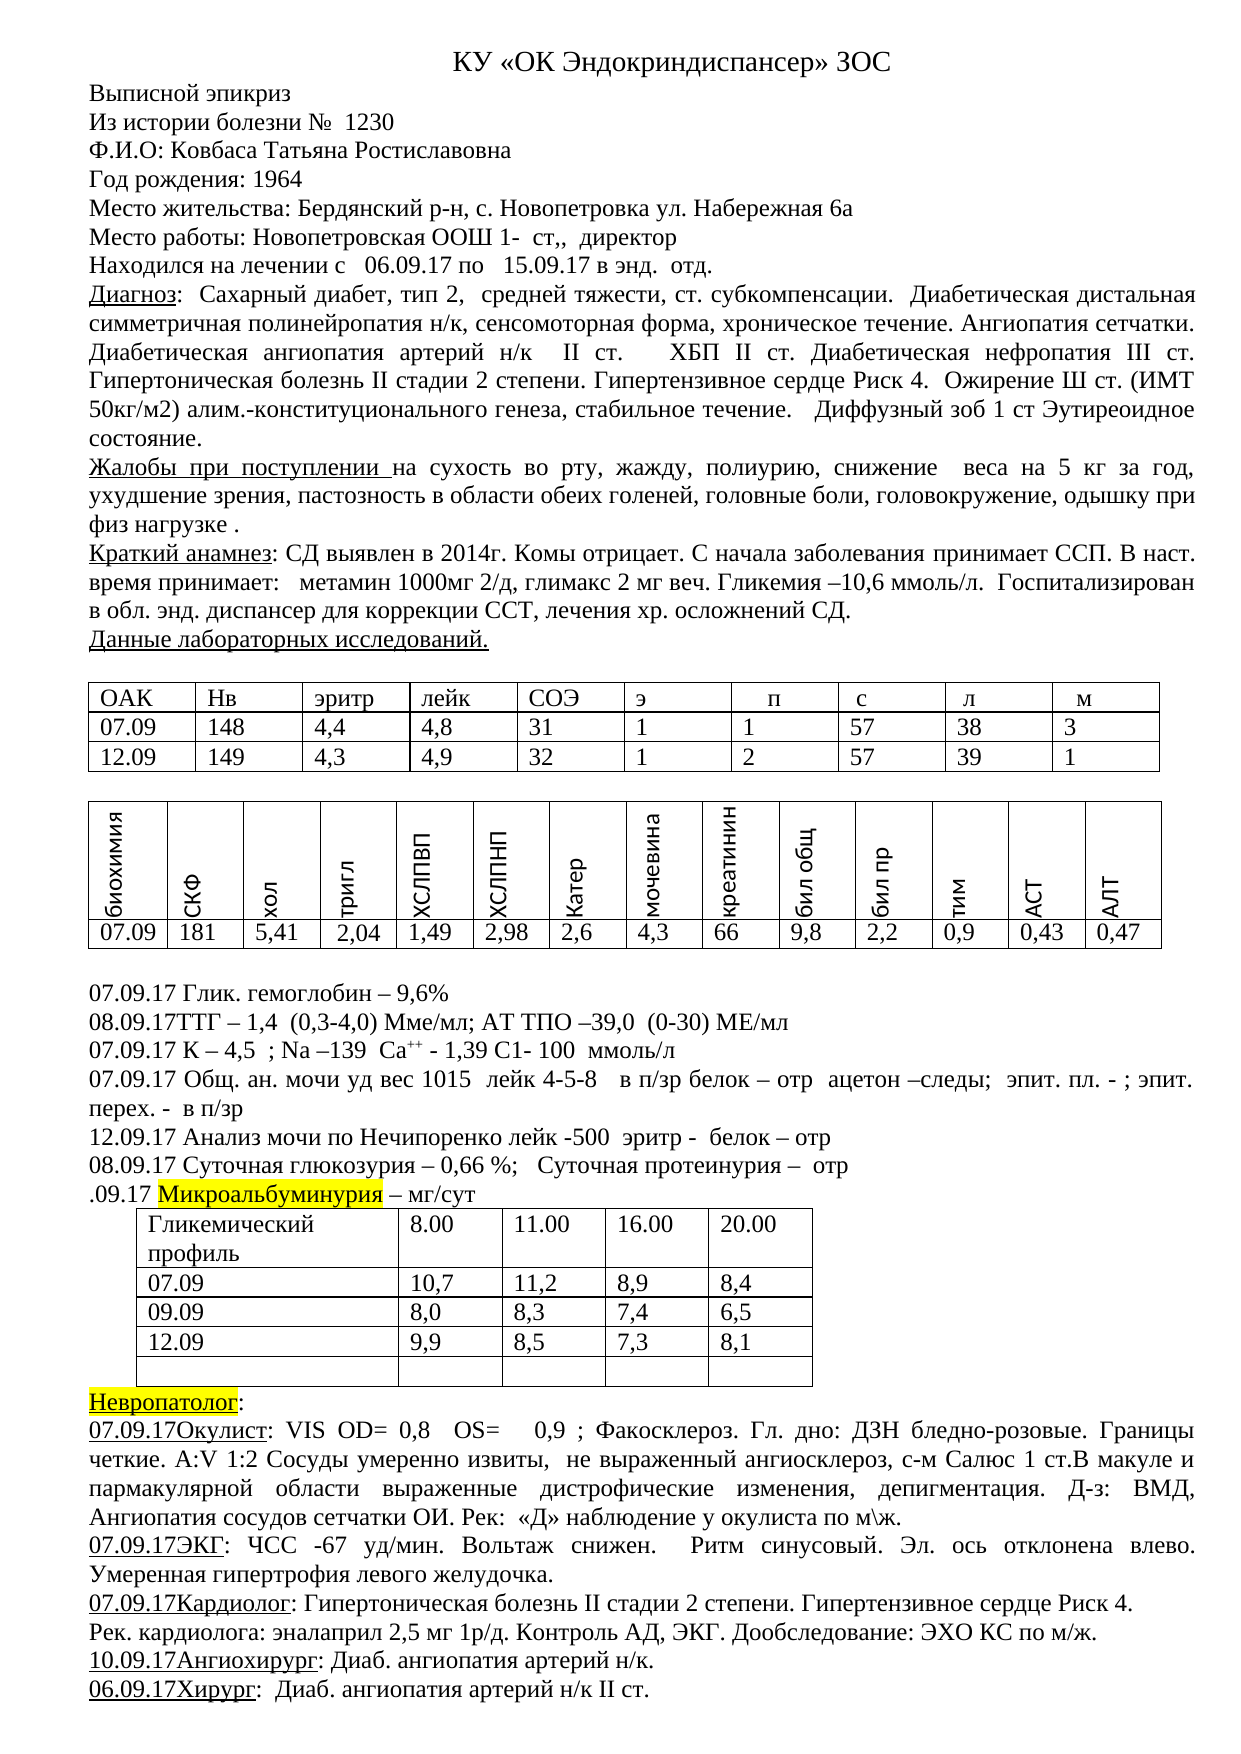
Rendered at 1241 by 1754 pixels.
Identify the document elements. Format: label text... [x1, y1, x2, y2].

text Рек. кардиолога: эналаприл 2,5 мг 1р/д. Контроль АД, ЭКГ. Дообследование: ЭХО КС по м/ж. [89, 1617, 1196, 1646]
table_header м [1053, 683, 1159, 711]
table_cell 181 [168, 920, 243, 948]
table_header 20.00 [709, 1209, 812, 1267]
table_cell 8,4 [709, 1268, 812, 1296]
table_header бил общ [780, 802, 855, 919]
table_cell 2,04 [321, 920, 396, 948]
table_cell 2 [732, 742, 838, 771]
text 08.09.17ТТГ – 1,4 (0,3-4,0) Мме/мл; АТ ТПО –39,0 (0-30) МЕ/мл [89, 1007, 1196, 1036]
table_cell [503, 1357, 605, 1386]
table_cell 10,7 [399, 1268, 502, 1296]
table_cell 12.09 [137, 1327, 398, 1356]
text 07.09.17 К – 4,5 ; Nа –139 Са++ - 1,39 С1- 100 ммоль/л [89, 1036, 1196, 1064]
table_cell 4,8 [411, 713, 517, 741]
text Диагноз: Сахарный диабет, тип 2, ст. Диабетическая дистальная симметричная полинейропатия н/к, сенсомоторная форма, хроническое течение. Ангиопатия сетчатки. Диабетическая ангиопатия артерий н/к II ст. ХБП II ст. Диабетическая нефропатия III ст. Гипертоническая болезнь II стадии 2 степени. Гипертензивное сердце Риск 4. Ожирение Ш ст. (ИМТ 50кг/м2) алим.-конституционального генеза, стабильное течение. Диффузный зоб 1 ст Эутиреоидное состояние. [89, 279, 1196, 452]
table_header ХСЛПВП [397, 802, 473, 919]
text Краткий анамнез: СД выявлен в 2014г. Комы отрицает. С начала заболевания В наст. время принимает: метамин 1000мг 2/д, глимакс 2 мг веч. Гликемия –10,6 ммоль/л. Госпитализирован в обл. энд. диспансер для коррекции ССТ, лечения хр. осложнений СД. [89, 538, 1196, 624]
table_header СОЭ [518, 683, 624, 711]
text Данные лабораторных исследований. [89, 624, 1196, 653]
text 07.09.17ЭКГ: ЧСС -67 уд/мин. Вольтаж Ритм синусовый. Эл. ось отклонена влево. Умеренная гипертрофия левого желудочка. [89, 1531, 1196, 1588]
table_header 11.00 [503, 1209, 605, 1267]
table_cell 9,9 [399, 1327, 502, 1356]
text Год рождения: 1964 [89, 164, 1196, 193]
table_cell 07.09 [89, 713, 195, 741]
table_header Катер [550, 802, 626, 919]
text Место жительства: Бердянский р-н, с. Новопетровка ул. Набережная 6а [89, 193, 1196, 222]
table_cell 39 [946, 742, 1052, 771]
table_cell 1,49 [397, 920, 473, 948]
table_header хол [244, 802, 320, 919]
table_cell 11,2 [503, 1268, 605, 1296]
text 07.09.17Окулист: VIS OD= 0,8 OS= 0,9 ; Факосклероз. Гл. дно: ДЗН бледно-розовые. Границы четкие. А:V Сосуды умеренно извиты, не выраженный ангиосклероз, с-м Салюс 1 ст.В макуле и пармакулярной области выраженные дистрофические изменения, депигментация. Д-з: ВМД, Ангиопатия сосудов сетчатки ОИ. Рек: «Д» наблюдение у окулиста по м\ж. [89, 1416, 1196, 1531]
table_header АЛТ [1086, 802, 1161, 919]
table_cell 4,9 [411, 742, 517, 771]
text Жалобы при поступлении на сухость во рту, жажду, полиурию, снижение веса на 5 кг за год, ухудшение зрения, пастозность в области обеих голеней, головные боли, головокружение, одышку при физ нагрузке . [89, 452, 1196, 538]
subtitle 07.09.17 Общ. ан. мочи уд вес 1015 лейк 4-5-8 в п/зр белок – отр ацетон –следы; эпит. пл. - ; эпит. перех. - в п/зр [89, 1064, 1196, 1122]
table_cell [399, 1357, 502, 1386]
table_header п [732, 683, 838, 711]
subtitle Из истории болезни № 1230 [89, 107, 1196, 135]
text Невропатолог: [238, 1387, 1196, 1416]
table_header эритр [303, 683, 409, 711]
table_cell 1 [625, 713, 731, 741]
text 12.09.17 Анализ мочи по Нечипоренко лейк -500 эритр - белок – отр [89, 1122, 1196, 1151]
table_cell 31 [518, 713, 624, 741]
table_cell [709, 1357, 812, 1386]
table_header ХСЛПНП [474, 802, 549, 919]
table_header АСТ [1009, 802, 1085, 919]
table_cell 2,6 [550, 920, 626, 948]
table_header биохимия [89, 802, 167, 919]
table_cell 7,4 [606, 1298, 708, 1326]
table_header СКФ [168, 802, 243, 919]
table_cell 38 [946, 713, 1052, 741]
table_cell 8,9 [606, 1268, 708, 1296]
table_cell 149 [196, 742, 302, 771]
table_cell 3 [1053, 713, 1159, 741]
table_cell 8,0 [399, 1298, 502, 1326]
table_header Нв [196, 683, 302, 711]
text Находился на лечении с 06.09.17 по 15.09.17 в отд. [89, 250, 1196, 279]
table_header тим [933, 802, 1008, 919]
table_cell 07.09 [137, 1268, 398, 1296]
table_cell 09.09 [137, 1298, 398, 1326]
text 07.09.17 Глик. гемоглобин – 9,6% [89, 978, 1196, 1007]
table_cell 1 [732, 713, 838, 741]
table_cell 4,3 [303, 742, 409, 771]
table_cell 0,43 [1009, 920, 1085, 948]
table_cell 4,4 [303, 713, 409, 741]
table_cell 9,8 [780, 920, 855, 948]
table_header э [625, 683, 731, 711]
table_cell 12.09 [89, 742, 195, 771]
table_header тригл [321, 802, 396, 919]
table_cell 32 [518, 742, 624, 771]
table_cell 148 [196, 713, 302, 741]
table_cell 8,1 [709, 1327, 812, 1356]
subtitle Выписной эпикриз [89, 78, 1202, 107]
table_header лейк [411, 683, 517, 711]
table_header л [946, 683, 1052, 711]
table_cell 0,9 [933, 920, 1008, 948]
subtitle .09.17 Микроальбуминурия – мг/сут [89, 1179, 158, 1208]
table_header бил пр [856, 802, 932, 919]
table_cell 57 [839, 742, 945, 771]
table_cell 0,47 [1086, 920, 1161, 948]
text 08.09.17 Суточная глюкозурия – 0,66 %; Суточная протеинурия – отр [89, 1151, 1196, 1179]
table_cell 5,41 [244, 920, 320, 948]
table_header ОАК [89, 683, 195, 711]
table_cell 2,2 [856, 920, 932, 948]
table_cell 66 [703, 920, 779, 948]
table_header креатинин [703, 802, 779, 919]
text Место работы: Новопетровская ООШ 1- ст,, директор [89, 222, 1196, 250]
table_cell [137, 1357, 398, 1386]
table_header мочевина [627, 802, 702, 919]
text 06.09.17Хирург: Диаб. ангиопатия артерий н/к II ст. [89, 1674, 1196, 1703]
table_cell 8,3 [503, 1298, 605, 1326]
table_header с [839, 683, 945, 711]
table_cell 6,5 [709, 1298, 812, 1326]
text 07.09.17Кардиолог: Гипертоническая болезнь II стадии 2 степени. Гипертензивное сердце Риск 4. [89, 1588, 1196, 1617]
table_header 16.00 [606, 1209, 708, 1267]
table_cell 1 [1053, 742, 1159, 771]
table_cell [606, 1357, 708, 1386]
table_header 8.00 [399, 1209, 502, 1267]
table_cell 7,3 [606, 1327, 708, 1356]
table_cell 4,3 [627, 920, 702, 948]
subtitle .09.17 Микроальбуминурия – мг/сут [383, 1179, 1196, 1208]
table_cell 8,5 [503, 1327, 605, 1356]
table_cell 2,98 [474, 920, 549, 948]
text 10.09.17Ангиохирург: Диаб. ангиопатия артерий н/к. [89, 1646, 1196, 1674]
table_header Гликемический профиль [137, 1209, 398, 1267]
subtitle Ф.И.О: Ковбаса Татьяна Ростиславовна [89, 135, 1196, 164]
table_cell 57 [839, 713, 945, 741]
table_cell 1 [625, 742, 731, 771]
table_cell 07.09 [89, 920, 167, 948]
